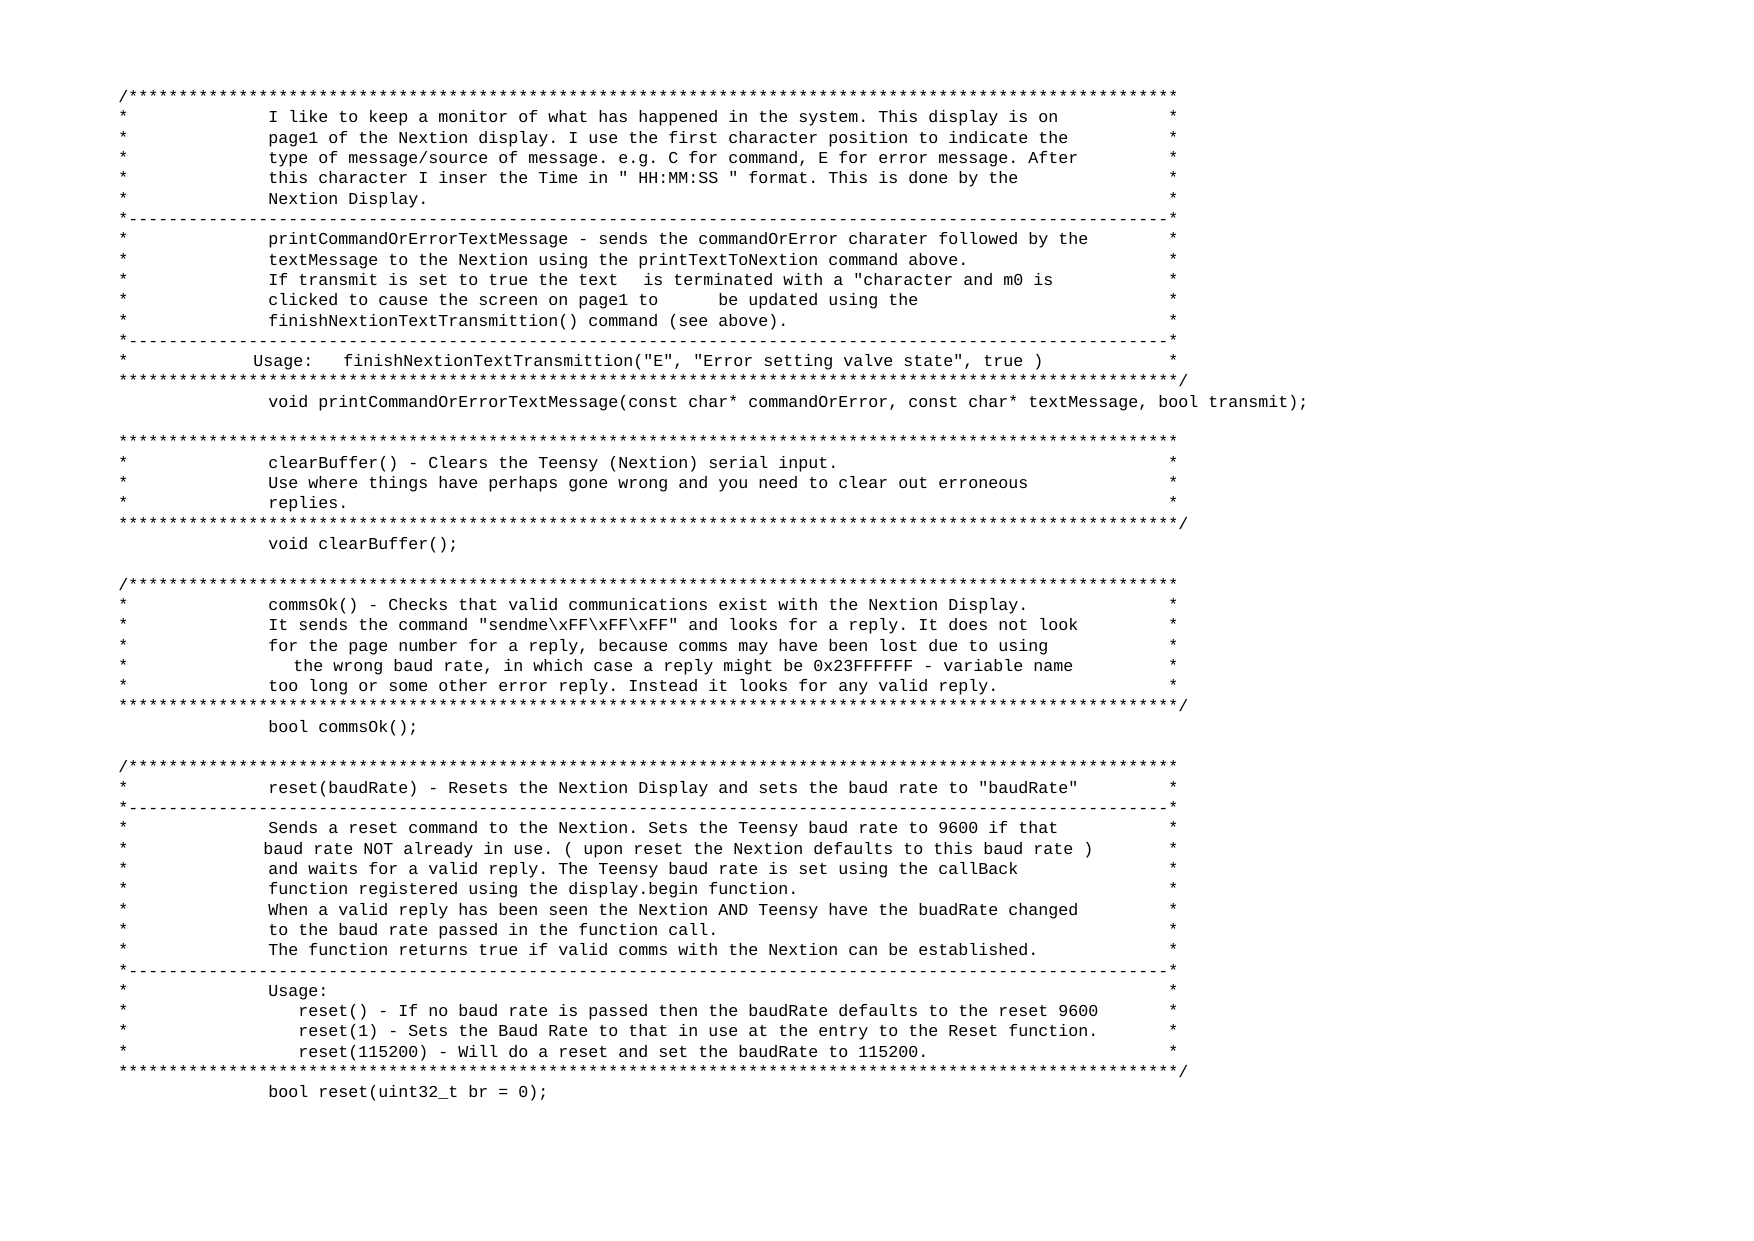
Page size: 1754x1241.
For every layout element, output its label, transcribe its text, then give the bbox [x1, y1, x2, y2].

text * Usage: finishNextionTextTransmittion("E", "Error setting valve state", true ) * [118, 353, 1654, 372]
text * type of message/source of message. e.g. C for command, E for error message. After * [118, 149, 1654, 168]
text * reset(baudRate) - Resets the Nextion Display and sets the baud rate to "baudRate" * [118, 779, 1654, 798]
text * If transmit is set to true the text is terminated with a "character and m0 is * [118, 271, 1654, 290]
text bool commsOk(); [118, 718, 1654, 737]
text * The function returns true if valid comms with the Nextion can be established. * [118, 942, 1654, 961]
text * for the page number for a reply, because comms may have been lost due to using * [118, 637, 1654, 656]
text *--------------------------------------------------------------------------------------------------------* [118, 799, 1654, 818]
text * I like to keep a monitor of what has happened in the system. This display is on * [118, 109, 1654, 128]
text * finishNextionTextTransmittion() command (see above). * [118, 312, 1654, 331]
text * baud rate NOT already in use. ( upon reset the Nextion defaults to this baud rate ) * [118, 840, 1654, 859]
text * too long or some other error reply. Instead it looks for any valid reply. * [118, 678, 1654, 697]
text void clearBuffer(); [118, 536, 1654, 554]
text **********************************************************************************************************/ [118, 698, 1654, 717]
text *--------------------------------------------------------------------------------------------------------* [118, 962, 1654, 981]
text * replies. * [118, 495, 1654, 514]
text /********************************************************************************************************* [118, 759, 1654, 778]
text *--------------------------------------------------------------------------------------------------------* [118, 211, 1654, 229]
text **********************************************************************************************************/ [118, 515, 1654, 534]
text ********************************************************************************************************** [118, 434, 1654, 453]
text * page1 of the Nextion display. I use the first character position to indicate the * [118, 129, 1654, 148]
text * the wrong baud rate, in which case a reply might be 0x23FFFFFF - variable name * [118, 657, 1654, 676]
text * Sends a reset command to the Nextion. Sets the Teensy baud rate to 9600 if that * [118, 820, 1654, 839]
text * and waits for a valid reply. The Teensy baud rate is set using the callBack * [118, 861, 1654, 879]
text * function registered using the display.begin function. * [118, 881, 1654, 900]
text * reset(115200) - Will do a reset and set the baudRate to 115200. * [118, 1043, 1654, 1062]
text * Nextion Display. * [118, 190, 1654, 209]
text * commsOk() - Checks that valid communications exist with the Nextion Display. * [118, 596, 1654, 615]
text * clearBuffer() - Clears the Teensy (Nextion) serial input. * [118, 454, 1654, 473]
text void printCommandOrErrorTextMessage(const char* commandOrError, const char* textMessage, bool transmit); [118, 393, 1654, 412]
text *--------------------------------------------------------------------------------------------------------* [118, 332, 1654, 351]
text * It sends the command "sendme\xFF\xFF\xFF" and looks for a reply. It does not look * [118, 617, 1654, 636]
text * printCommandOrErrorTextMessage - sends the commandOrError charater followed by the * [118, 231, 1654, 250]
text bool reset(uint32_t br = 0); [118, 1084, 1654, 1103]
text /********************************************************************************************************* [118, 89, 1654, 107]
text /********************************************************************************************************* [118, 576, 1654, 595]
text * Use where things have perhaps gone wrong and you need to clear out erroneous * [118, 474, 1654, 493]
text **********************************************************************************************************/ [118, 1064, 1654, 1082]
text * reset() - If no baud rate is passed then the baudRate defaults to the reset 9600 * [118, 1003, 1654, 1022]
text * reset(1) - Sets the Baud Rate to that in use at the entry to the Reset function. * [118, 1023, 1654, 1042]
text * When a valid reply has been seen the Nextion AND Teensy have the buadRate changed * [118, 901, 1654, 920]
text * textMessage to the Nextion using the printTextToNextion command above. * [118, 251, 1654, 270]
text * clicked to cause the screen on page1 to be updated using the * [118, 292, 1654, 311]
text **********************************************************************************************************/ [118, 373, 1654, 392]
text * Usage: * [118, 982, 1654, 1001]
text * this character I inser the Time in " HH:MM:SS " format. This is done by the * [118, 170, 1654, 189]
text * to the baud rate passed in the function call. * [118, 921, 1654, 940]
